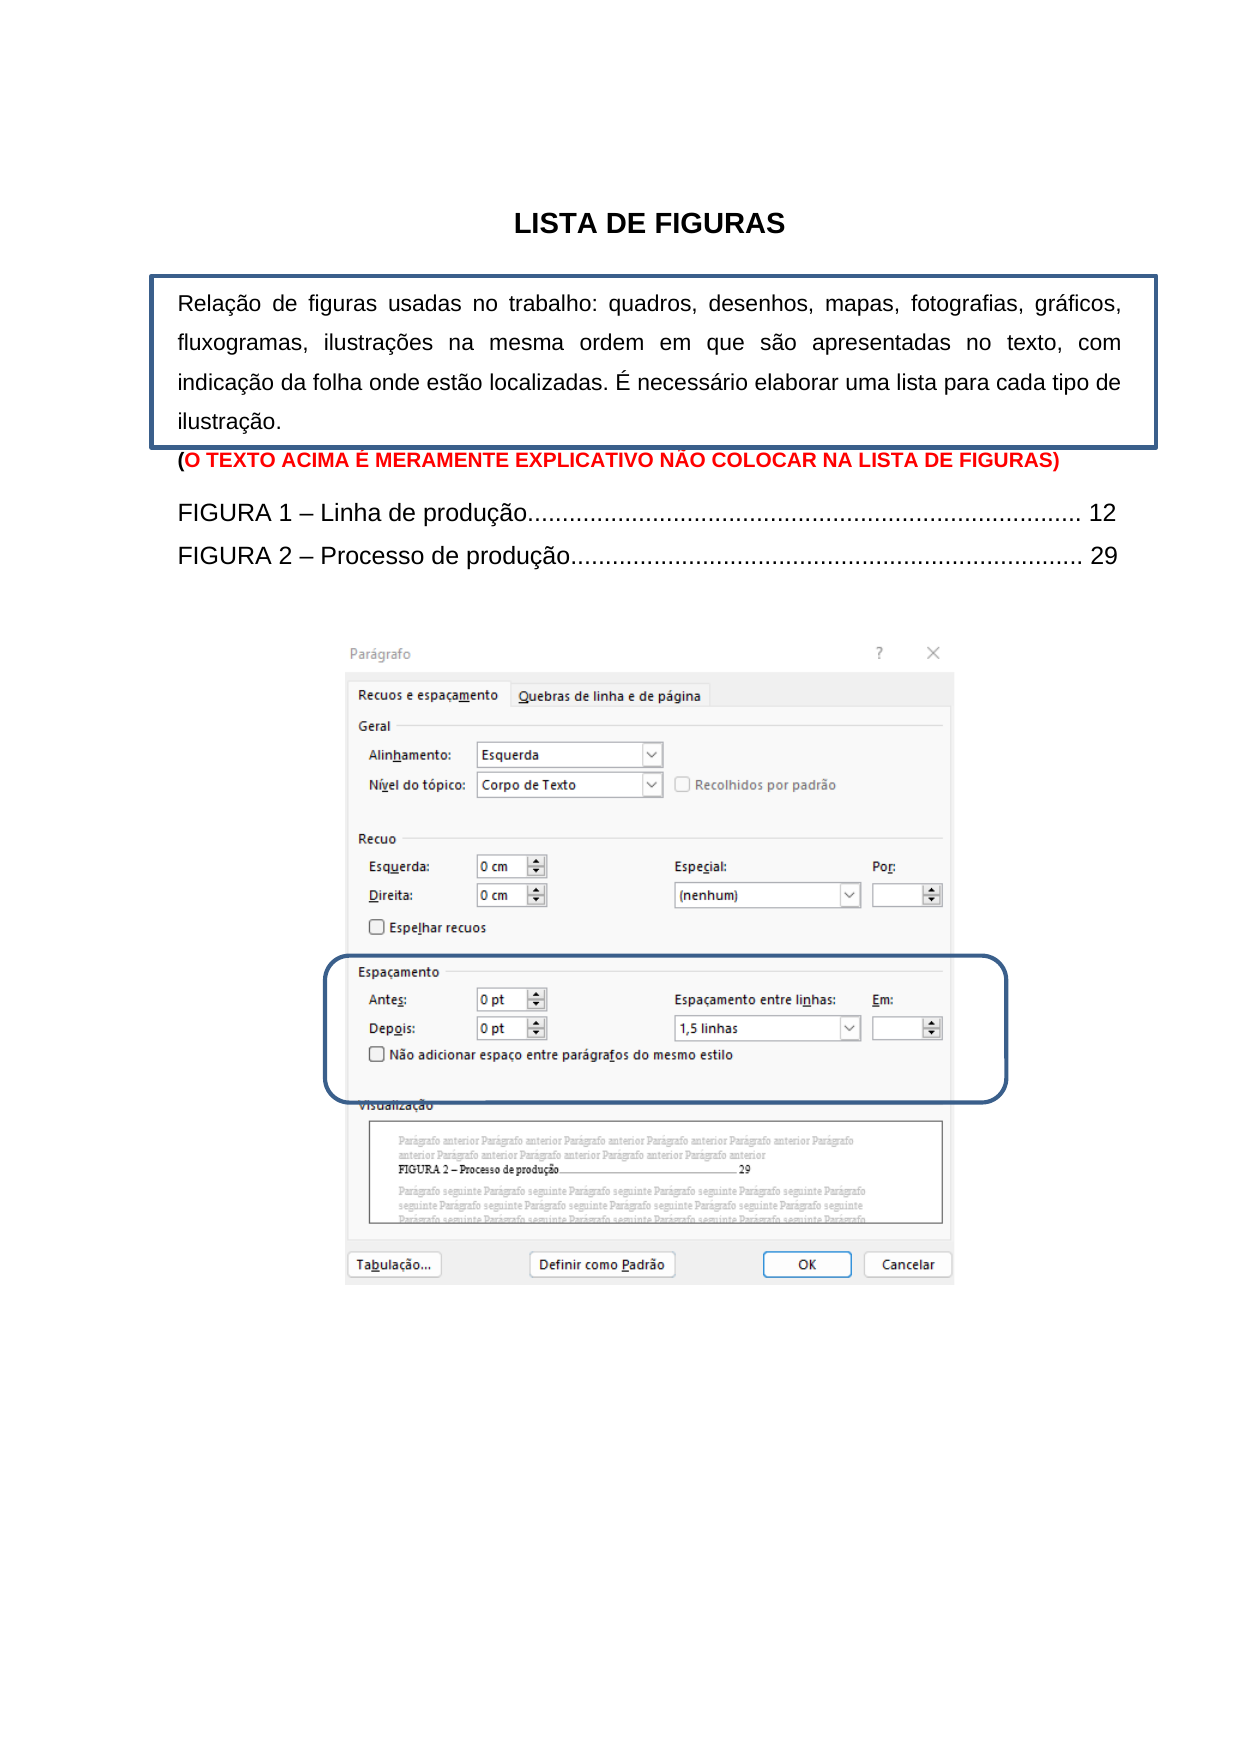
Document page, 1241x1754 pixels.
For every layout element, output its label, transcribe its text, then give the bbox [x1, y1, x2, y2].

picture [345, 641, 955, 953]
text Relação de figuras usadas no trabalho: quadros, desenhos, mapas, fotografias, gráficos, fluxogramas, ilustrações na mesma ordem em que são apresentadas no texto, com indicação da folha onde estão localizadas. É necessário elaborar uma lista para cada tipo de ilustração. [177, 290, 1122, 434]
text FIGURA 2 – Processo de produção.......................................................................... 29 [177, 541, 1122, 570]
text (O TEXTO ACIMA É MERAMENTE EXPLICATIVO NÃO COLOCAR NA LISTA DE FIGURAS) [177, 450, 1122, 472]
text LISTA DE FIGURAS [177, 206, 1122, 239]
picture [345, 1105, 955, 1285]
text FIGURA 1 – Linha de produção................................................................................ 12 [177, 498, 1122, 527]
picture [345, 958, 955, 1100]
